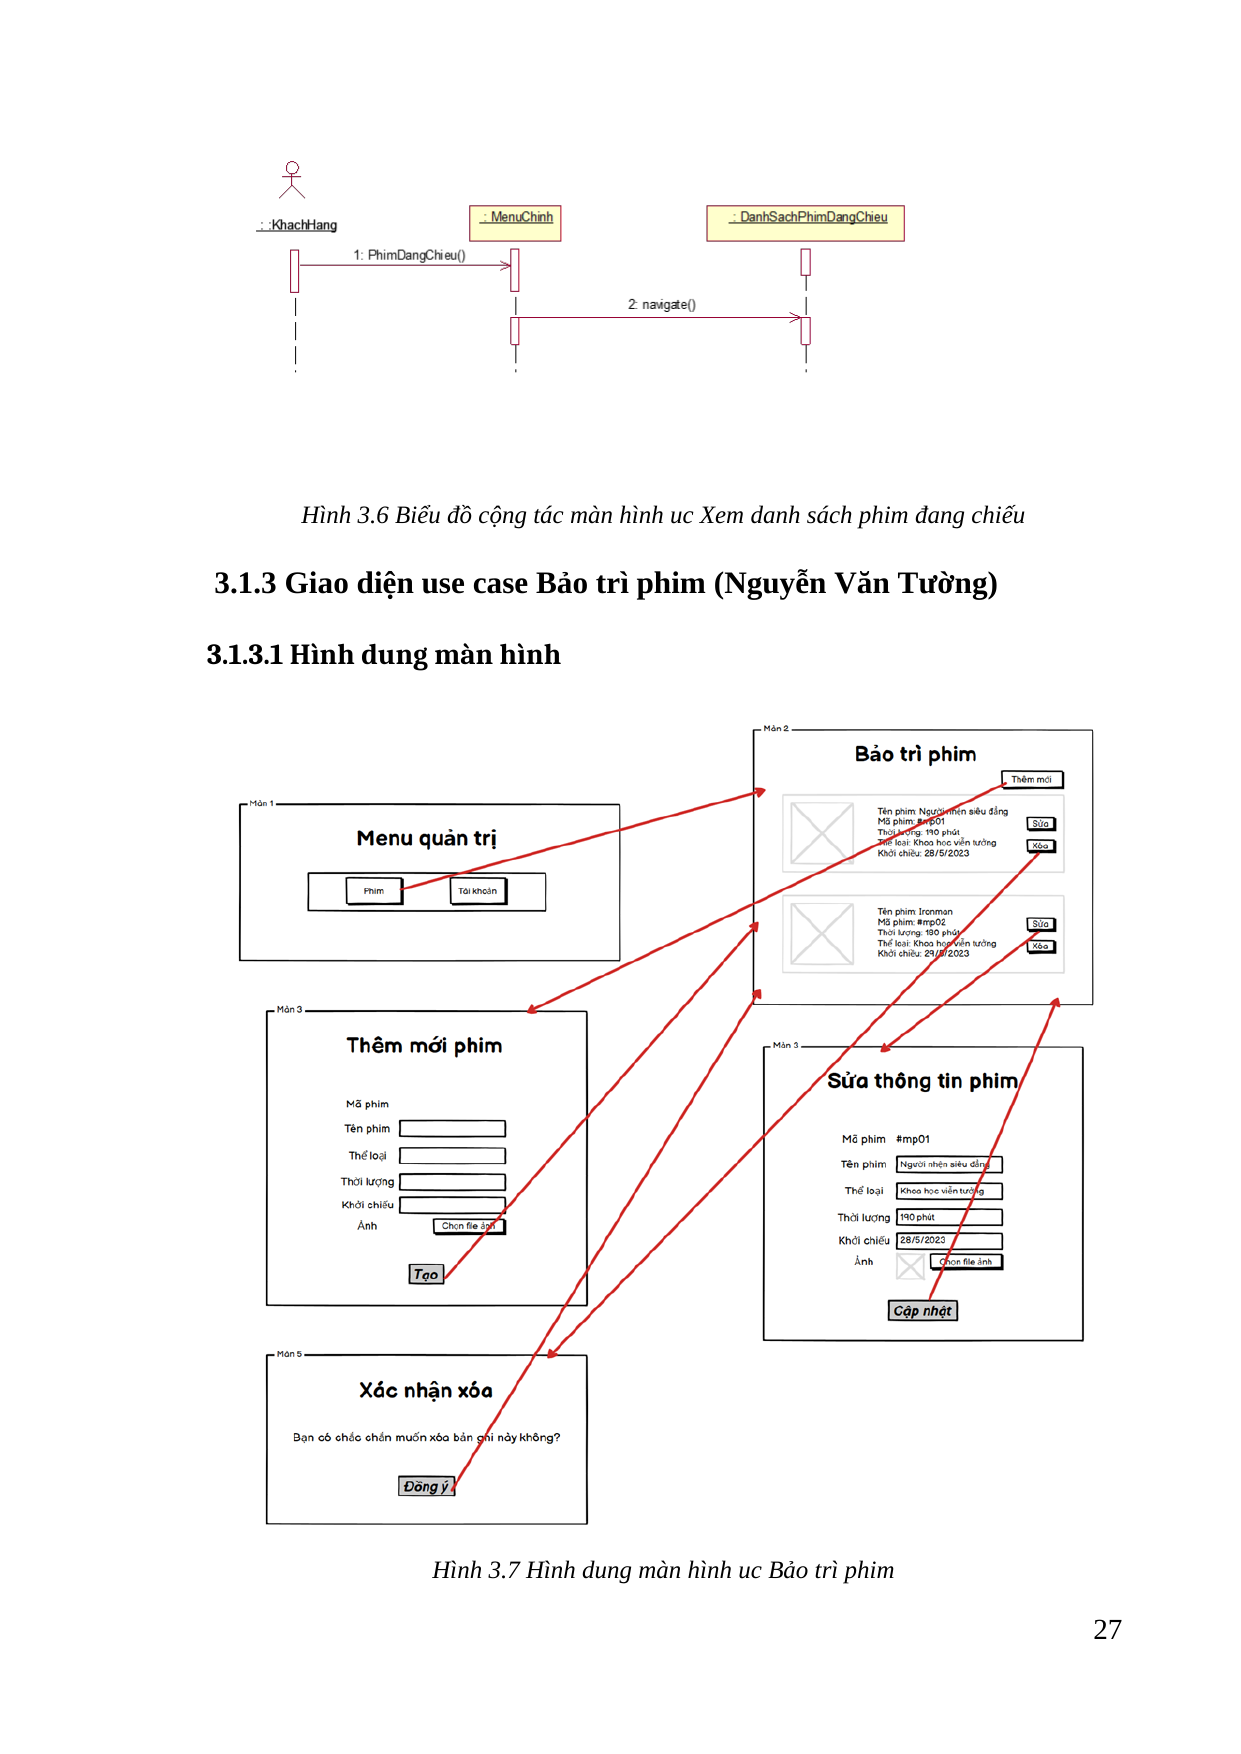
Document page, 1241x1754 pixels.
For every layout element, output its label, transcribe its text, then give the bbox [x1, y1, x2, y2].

subtitle 3.1.3.1 Hình dung màn hình [207, 638, 1122, 672]
text Hình 3.7 Hình dung màn hình uc Bảo trì phim [207, 1556, 1122, 1584]
text Hình 3.6 Biểu đồ cộng tác màn hình uc Xem danh sách phim đang chiếu [207, 500, 1122, 529]
picture [206, 147, 1122, 484]
picture [206, 701, 1122, 1539]
subtitle 3.1.3 Giao diện use case Bảo trì phim (Nguyễn Văn Tường) [214, 564, 1122, 600]
